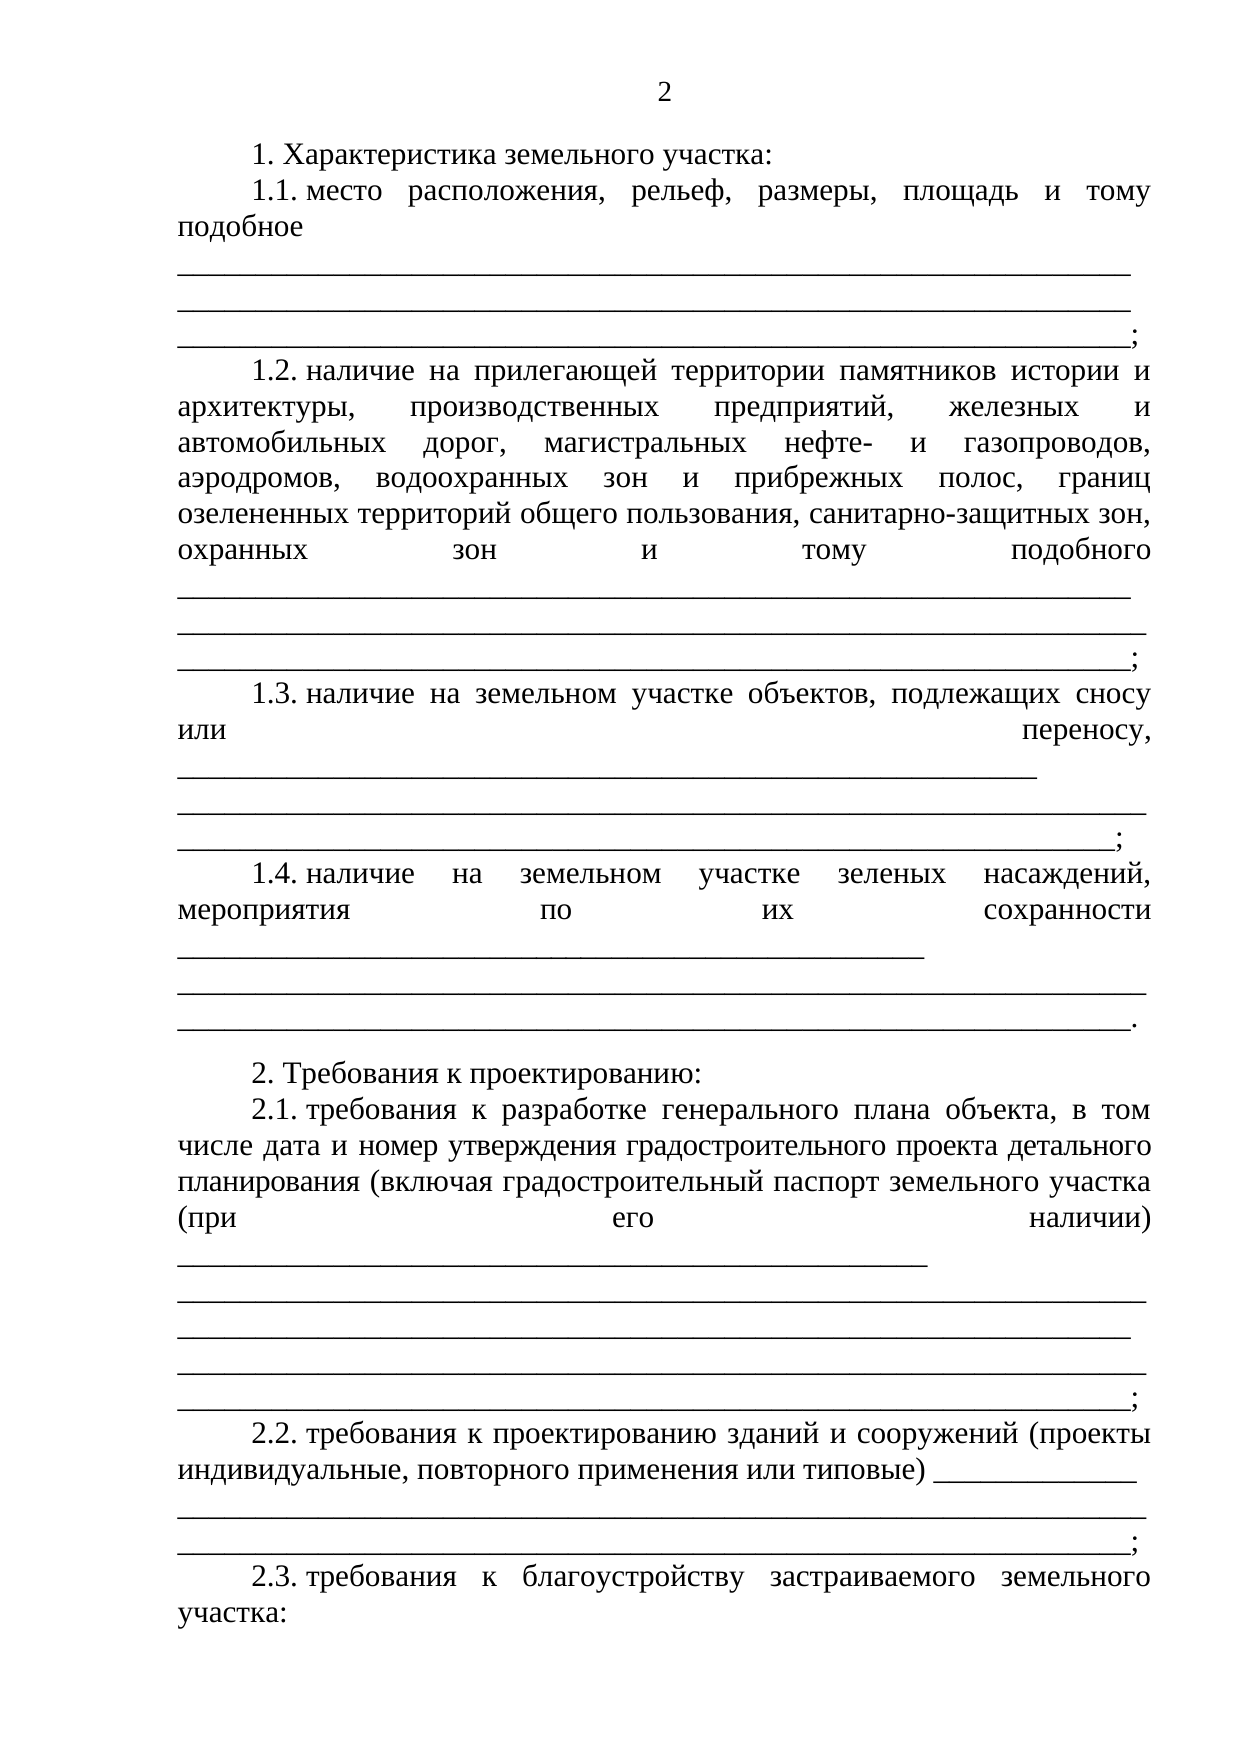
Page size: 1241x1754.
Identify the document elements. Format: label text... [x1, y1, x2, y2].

text 1.1. место расположения, рельеф, размеры, площадь и тому подобное _____________________________________________________________ [177, 171, 1152, 279]
text _____________________________________________________________; [177, 638, 1152, 674]
text ___________________________________________________________________________________________________________________________; [177, 1486, 1152, 1558]
text 2.3. требования к благоустройству застраиваемого земельного участка: [177, 1558, 1152, 1629]
text _____________________________________________________________; [177, 315, 1152, 351]
text 1.4. наличие на земельном участке зеленых насаждений, мероприятия по их сохранности ________________________________________________ [177, 854, 1152, 962]
text __________________________________________________________________________________________________________________________; [177, 782, 1152, 854]
text _____________________________________________________________ [177, 279, 1152, 315]
text 1.3. наличие на земельном участке объектов, подлежащих сносу или переносу, _______________________________________________________ [177, 674, 1152, 782]
text 2. Требования к проектированию: [177, 1054, 1152, 1091]
text 2.2. требования к проектированию зданий и сооружений (проекты индивидуальные, повторного применения или типовые) _____________ [177, 1414, 1152, 1486]
text 2.1. требования к разработке генерального плана объекта, в том числе дата и номер утверждения градостроительного проекта детального планирования (включая градостроительный паспорт земельного участка (при его наличии) ________________________________________________ [177, 1091, 1152, 1270]
text 1.2. наличие на прилегающей территории памятников истории и архитектуры, производственных предприятий, железных и автомобильных дорог, магистральных нефте- и газопроводов, аэродромов, водоохранных зон и прибрежных полос, границ озелененных территорий общего пользования, санитарно-защитных зон, охранных зон и тому подобного _____________________________________________________________ [177, 351, 1152, 602]
text 1. Характеристика земельного участка: [177, 135, 1152, 171]
text ___________________________________________________________________________________________________________________________. [177, 962, 1152, 1034]
text ___________________________________________________________________________________________________________________________ [177, 1270, 1152, 1342]
text ______________________________________________________________ [177, 602, 1152, 638]
text ___________________________________________________________________________________________________________________________; [177, 1342, 1152, 1414]
